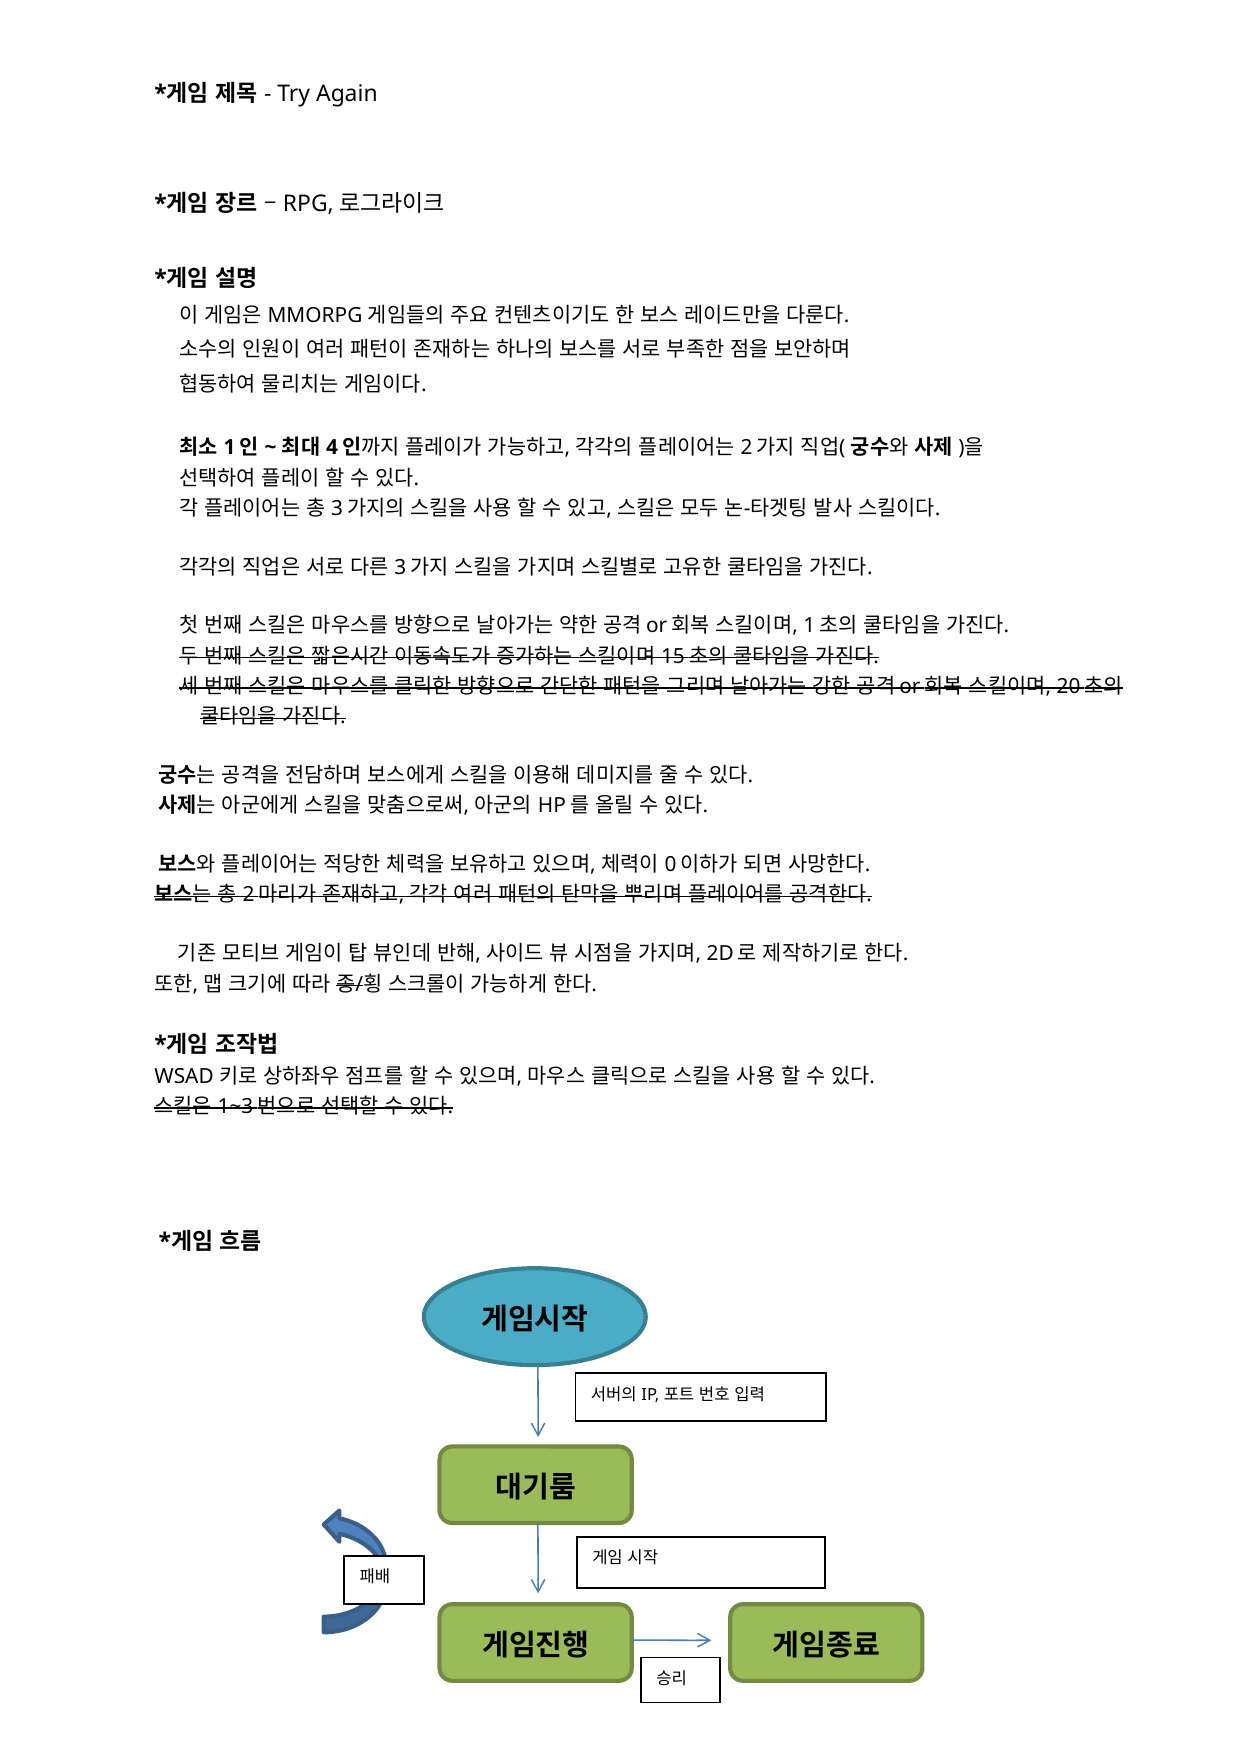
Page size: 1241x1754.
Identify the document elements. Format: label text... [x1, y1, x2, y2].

list 각각의 직업은 서로 다른 3가지 스킬을 가지며 스킬별로 고유한 쿨타임을 가진다. [179, 550, 1128, 580]
text *게임 조작법 [75, 1026, 1128, 1059]
list 기존 모티브 게임이 탑 뷰인데 반해, 사이드 뷰 시점을 가지며, 2D로 제작하기로 한다. [154, 936, 1128, 967]
list 각 플레이어는 총 3가지의 스킬을 사용 할 수 있고, 스킬은 모두 논-타겟팅 발사 스킬이다. [179, 491, 1128, 521]
list 협동하여 물리치는 게임이다. [179, 367, 1128, 398]
text 궁수는 공격을 전담하며 보스에게 스킬을 이용해 데미지를 줄 수 있다. [75, 758, 1128, 789]
text WSAD 키로 상하좌우 점프를 할 수 있으며, 마우스 클릭으로 스킬을 사용 할 수 있다. [75, 1059, 1128, 1089]
list 두 번째 스킬은 짧은시간 이동속도가 증가하는 스킬이며 15초의 쿨타임을 가진다. [179, 639, 1128, 669]
text 스킬은 1~3번으로 선택할 수 있다. [75, 1089, 1128, 1119]
list 세 번째 스킬은 마우스를 클릭한 방향으로 간단한 패턴을 그리며 날아가는 강한 공격or회복 스킬이며, 20초의 쿨타임을 가진다. [179, 669, 1128, 730]
text 사제는 아군에게 스킬을 맞춤으로써, 아군의 HP를 올릴 수 있다. [75, 789, 1128, 819]
text *게임 흐름 [75, 1223, 1128, 1256]
text 또한, 맵 크기에 따라 종/횡 스크롤이 가능하게 한다. [75, 967, 1128, 997]
text 보스와 플레이어는 적당한 체력을 보유하고 있으며, 체력이 0이하가 되면 사망한다. [75, 847, 1128, 878]
list 이 게임은 MMORPG 게임들의 주요 컨텐츠이기도 한 보스 레이드만을 다룬다. [179, 298, 1128, 328]
list 최소 1인 ~ 최대 4인까지 플레이가 가능하고, 각각의 플레이어는 2가지 직업( 궁수와 사제 )을 [179, 431, 1128, 461]
list *게임 제목 - Try Again [154, 75, 1128, 108]
list *게임 장르 – RPG, 로그라이크 [154, 185, 1128, 218]
list 선택하여 플레이 할 수 있다. [179, 461, 1128, 491]
list 소수의 인원이 여러 패턴이 존재하는 하나의 보스를 서로 부족한 점을 보안하며 [179, 333, 1128, 363]
list 첫 번째 스킬은 마우스를 방향으로 날아가는 약한 공격or회복 스킬이며, 1초의 쿨타임을 가진다. [179, 609, 1128, 639]
list *게임 설명 [154, 259, 1128, 293]
text 보스는 총 2마리가 존재하고, 각각 여러 패턴의 탄막을 뿌리며 플레이어를 공격한다. [75, 878, 1128, 908]
